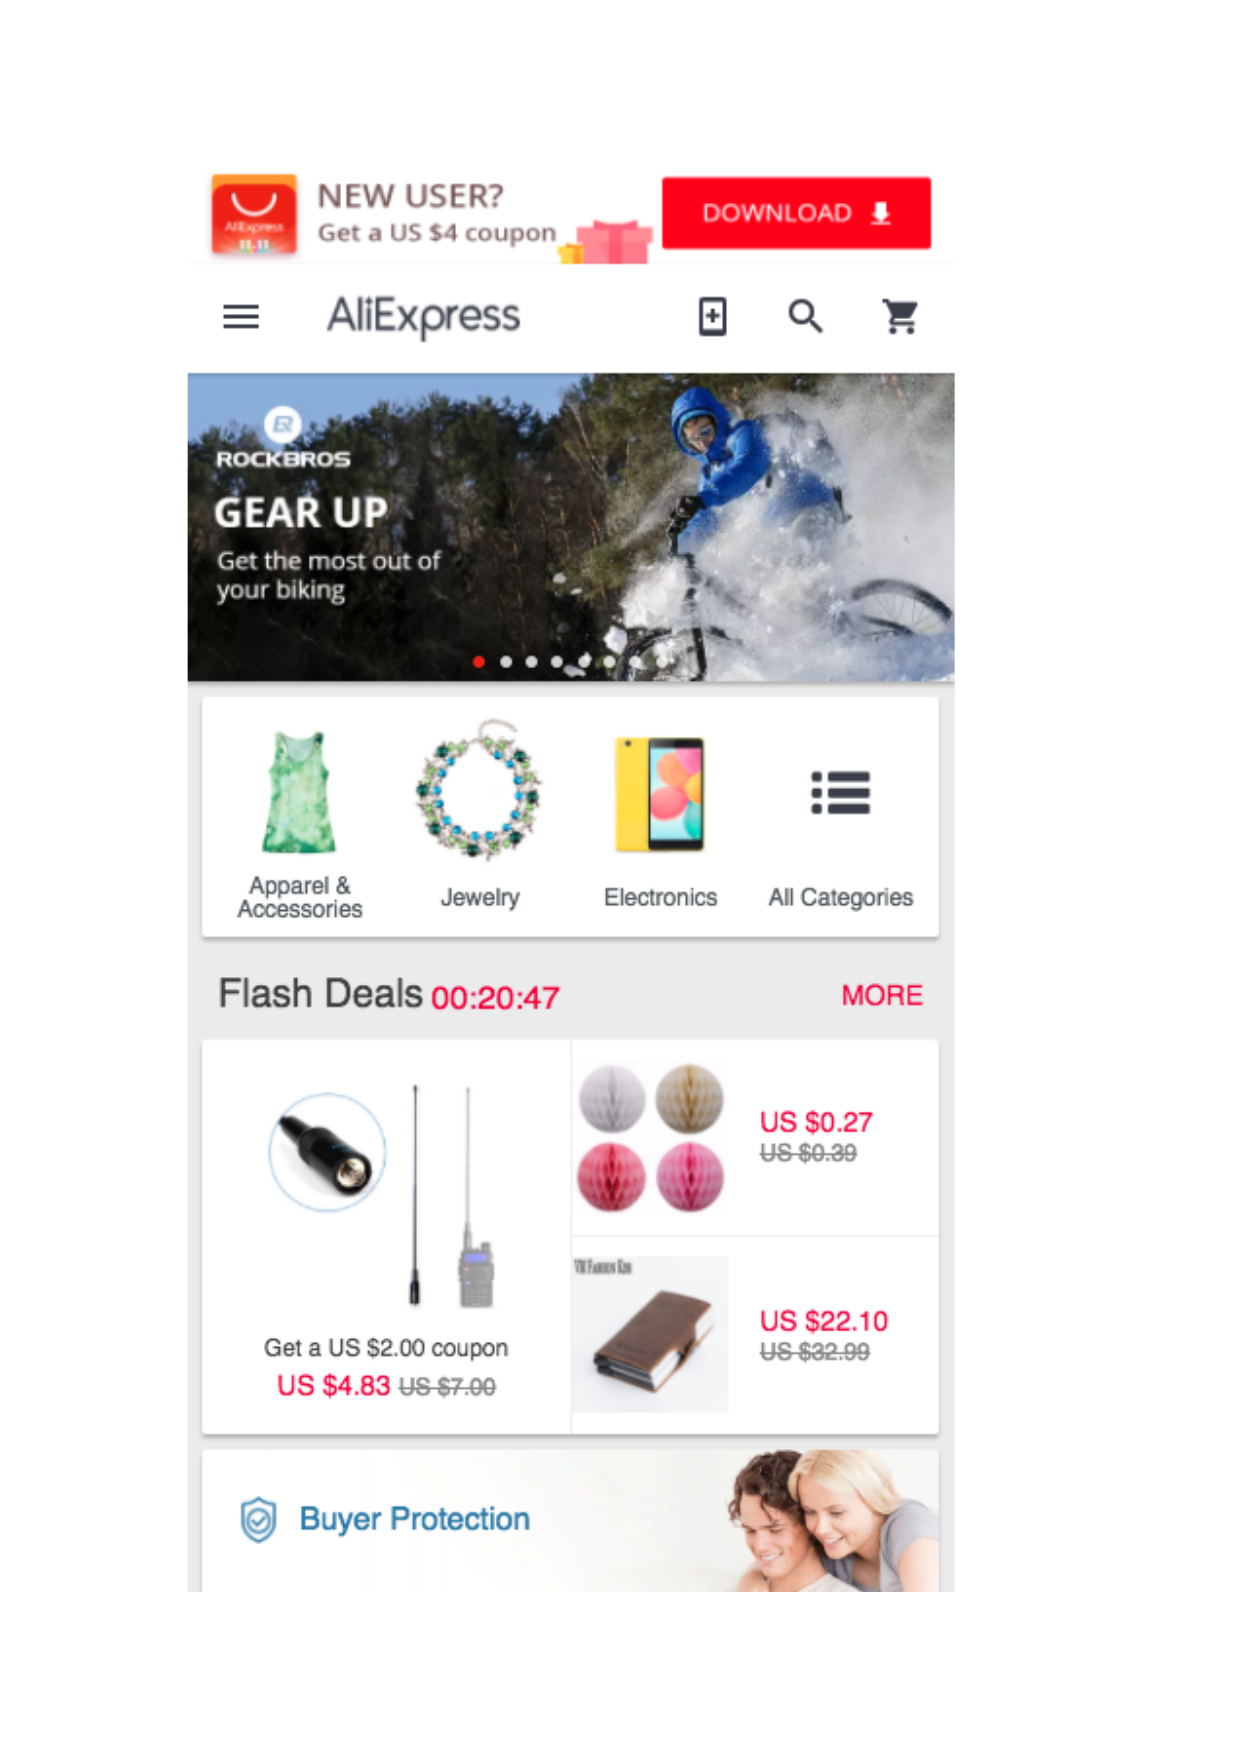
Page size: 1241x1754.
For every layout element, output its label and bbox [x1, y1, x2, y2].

picture [187, 162, 955, 1592]
